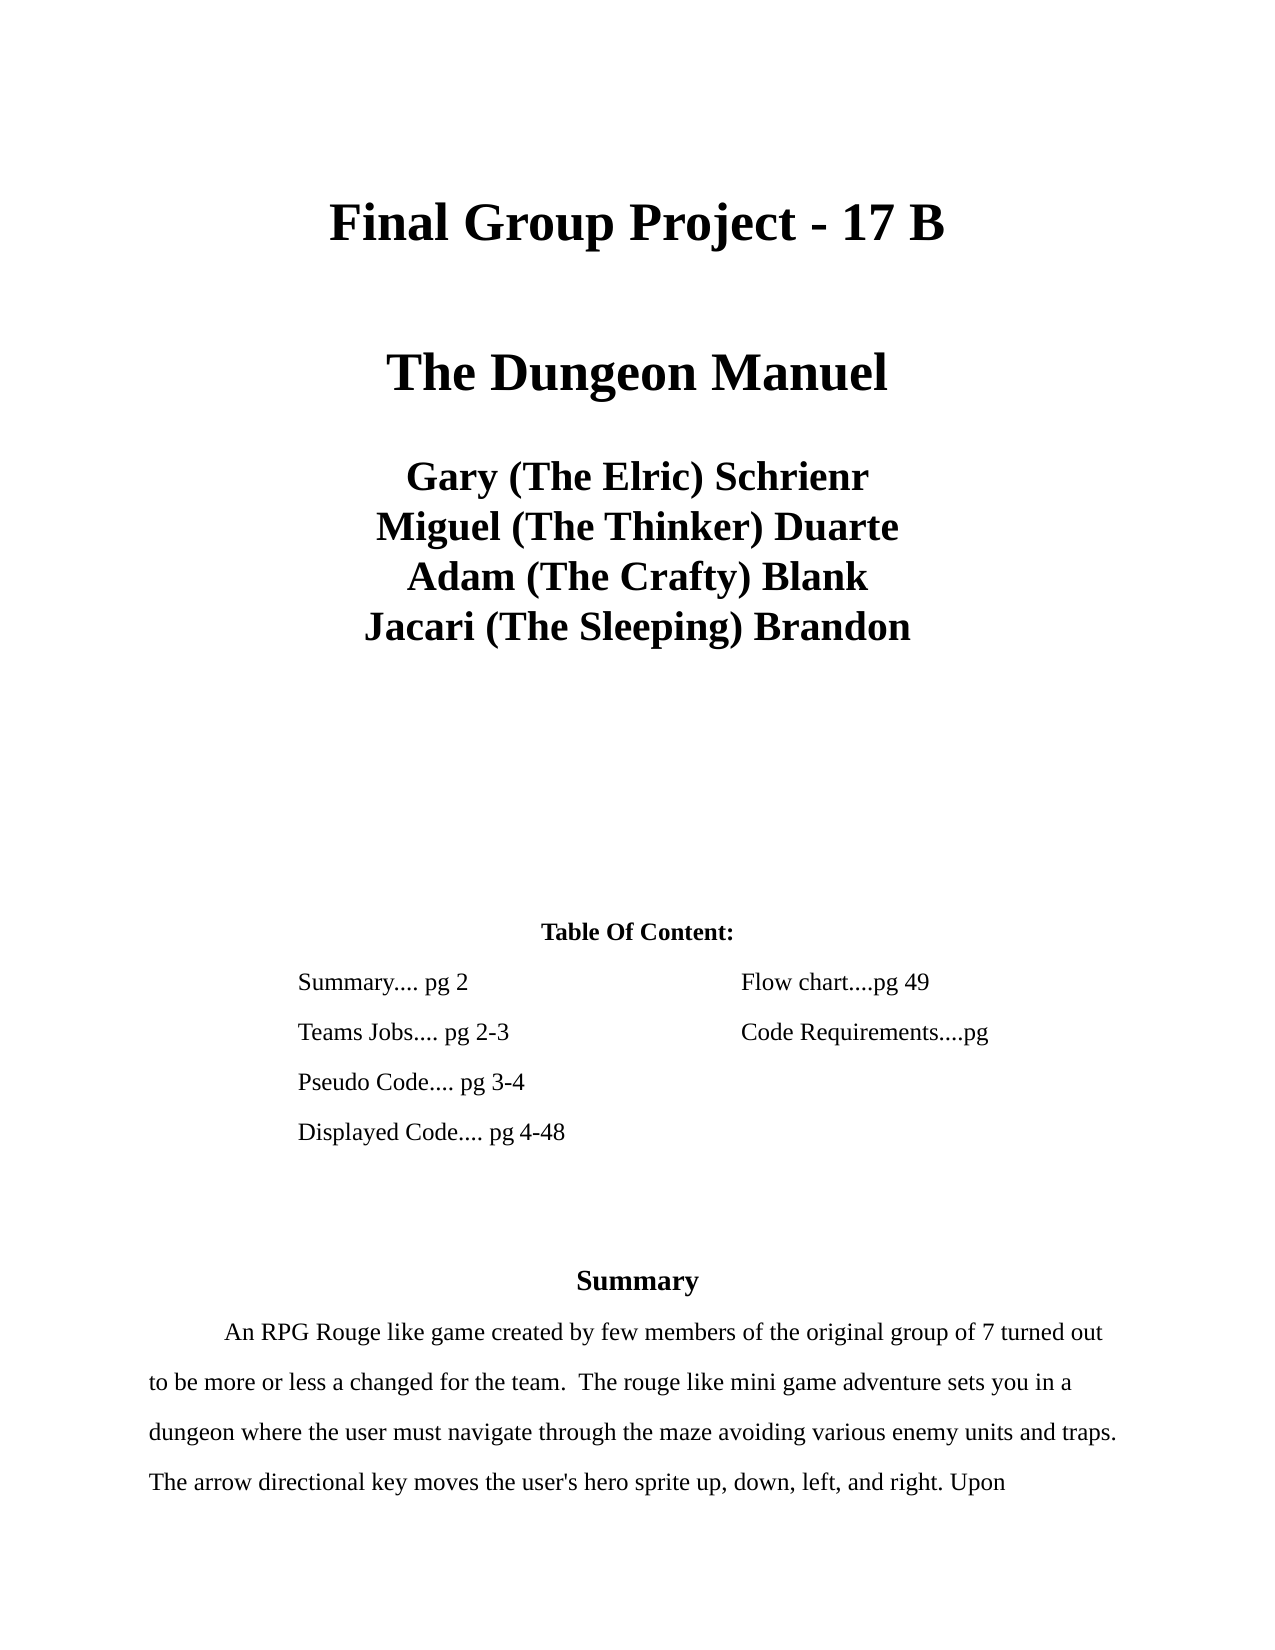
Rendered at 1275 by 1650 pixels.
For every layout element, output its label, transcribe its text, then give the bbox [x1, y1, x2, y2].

text Teams Jobs.... pg 2-3 Code Requirements....pg [150, 1000, 1125, 1050]
text Jacari (The Sleeping) Brandon [150, 600, 1125, 650]
text Miguel (The Thinker) Duarte [150, 500, 1125, 550]
text Final Group Project - 17 B [150, 200, 1125, 250]
text Summary [150, 1250, 1125, 1300]
text Summary.... pg 2 Flow chart....pg 49 [150, 950, 1125, 1000]
text Table Of Content: [150, 900, 1125, 950]
text The Dungeon Manuel [150, 350, 1125, 400]
text Pseudo Code.... pg 3-4 [150, 1050, 1125, 1100]
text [148, 1300, 1125, 1500]
text Displayed Code.... pg 4-48 [150, 1100, 1125, 1150]
text Gary (The Elric) Schrienr [150, 450, 1125, 500]
text Adam (The Crafty) Blank [150, 550, 1125, 600]
